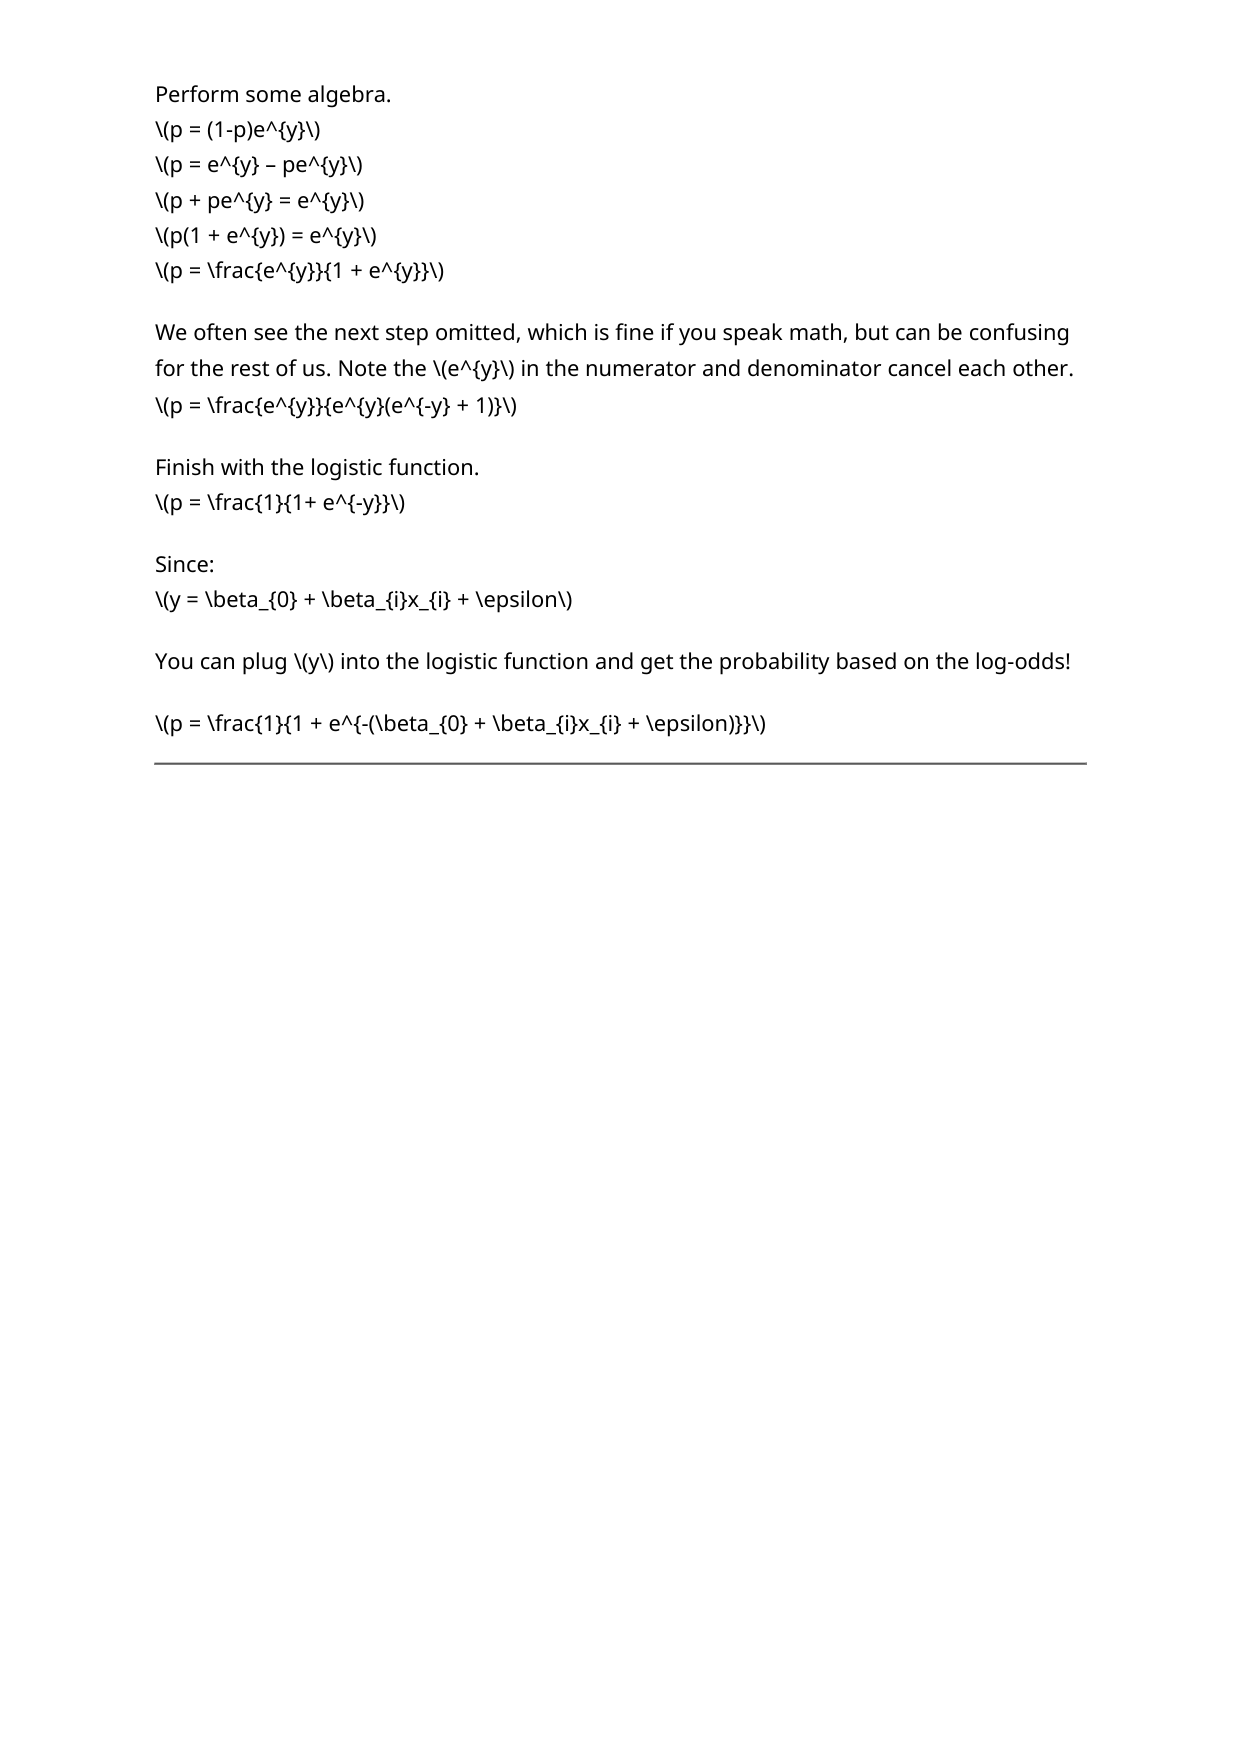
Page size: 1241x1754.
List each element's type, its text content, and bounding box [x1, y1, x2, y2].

text \(p = \frac{e^{y}}{e^{y}(e^{-y} + 1)}\) [155, 390, 1098, 419]
text \(p = \frac{1}{1+ e^{-y}}\) [155, 487, 1098, 517]
text Finish with the logistic function. [155, 452, 1098, 482]
text You can plug \(y\) into the logistic function and get the probability based on the log-odds! [155, 646, 1098, 676]
text \(p(1 + e^{y}) = e^{y}\) [155, 220, 1098, 249]
text We often see the next step omitted, which is fine if you speak math, but can be confusing for the rest of us. Note the \(e^{y}\) in the numerator and denominator cancel each other. [155, 317, 1083, 383]
text \(y = \beta_{0} + \beta_{i}x_{i} + \epsilon\) [155, 584, 1098, 614]
text \(p = e^{y} – pe^{y}\) [155, 149, 1098, 179]
text \(p = \frac{e^{y}}{1 + e^{y}}\) [155, 255, 1098, 285]
text Since: [155, 549, 1098, 579]
text Perform some algebra. [155, 79, 1098, 108]
text \(p = \frac{1}{1 + e^{-(\beta_{0} + \beta_{i}x_{i} + \epsilon)}}\) [155, 708, 1098, 738]
text \(p + pe^{y} = e^{y}\) [155, 185, 1098, 214]
text \(p = (1-p)e^{y}\) [155, 114, 1098, 144]
